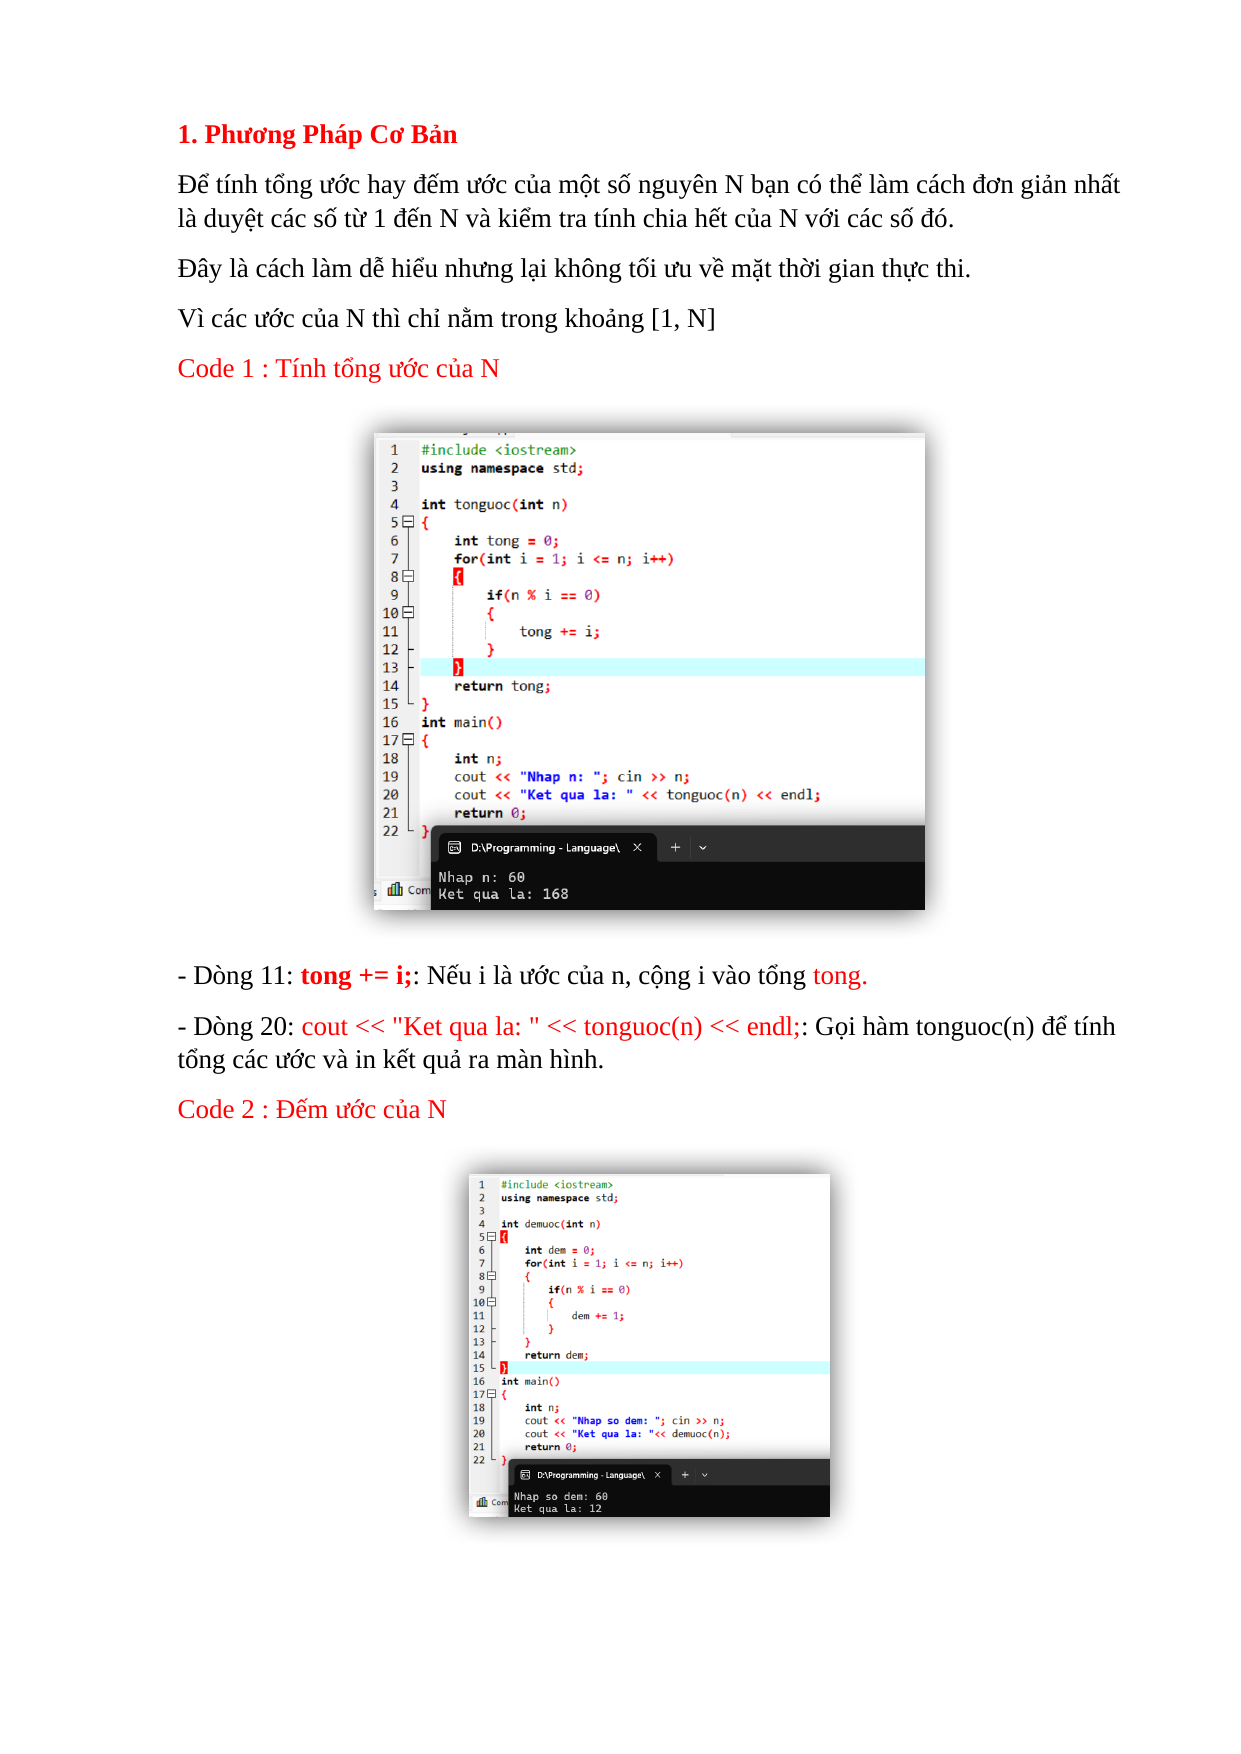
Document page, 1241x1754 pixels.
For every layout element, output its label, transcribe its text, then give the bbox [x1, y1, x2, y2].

text Đây là cách làm dễ hiểu nhưng lại không tối ưu về mặt thời gian thực thi. [177, 252, 1122, 283]
text Vì các ước của N thì chỉ nằm trong khoảng [1, N] [177, 302, 1122, 333]
text - Dòng 20: cout << "Ket qua la: " << tonguoc(n) << endl;: Gọi hàm tonguoc(n) để tính tổng các ước và in kết quả ra màn hình. [177, 1009, 1122, 1074]
text 1. Phương Pháp Cơ Bản [177, 118, 1122, 149]
text - Dòng 11: tong += i;: Nếu i là ước của n, cộng i vào tổng tong. [177, 959, 1122, 991]
text Code 1 : Tính tổng ước của N [177, 352, 1122, 384]
text Để tính tổng ước hay đếm ước của một số nguyên N bạn có thể làm cách đơn giản nhất là duyệt các số từ 1 đến N và kiểm tra tính chia hết của N với các số đó. [177, 168, 1122, 233]
picture [374, 433, 925, 910]
picture [469, 1174, 830, 1517]
text Code 2 : Đếm ước của N [177, 1093, 1122, 1124]
